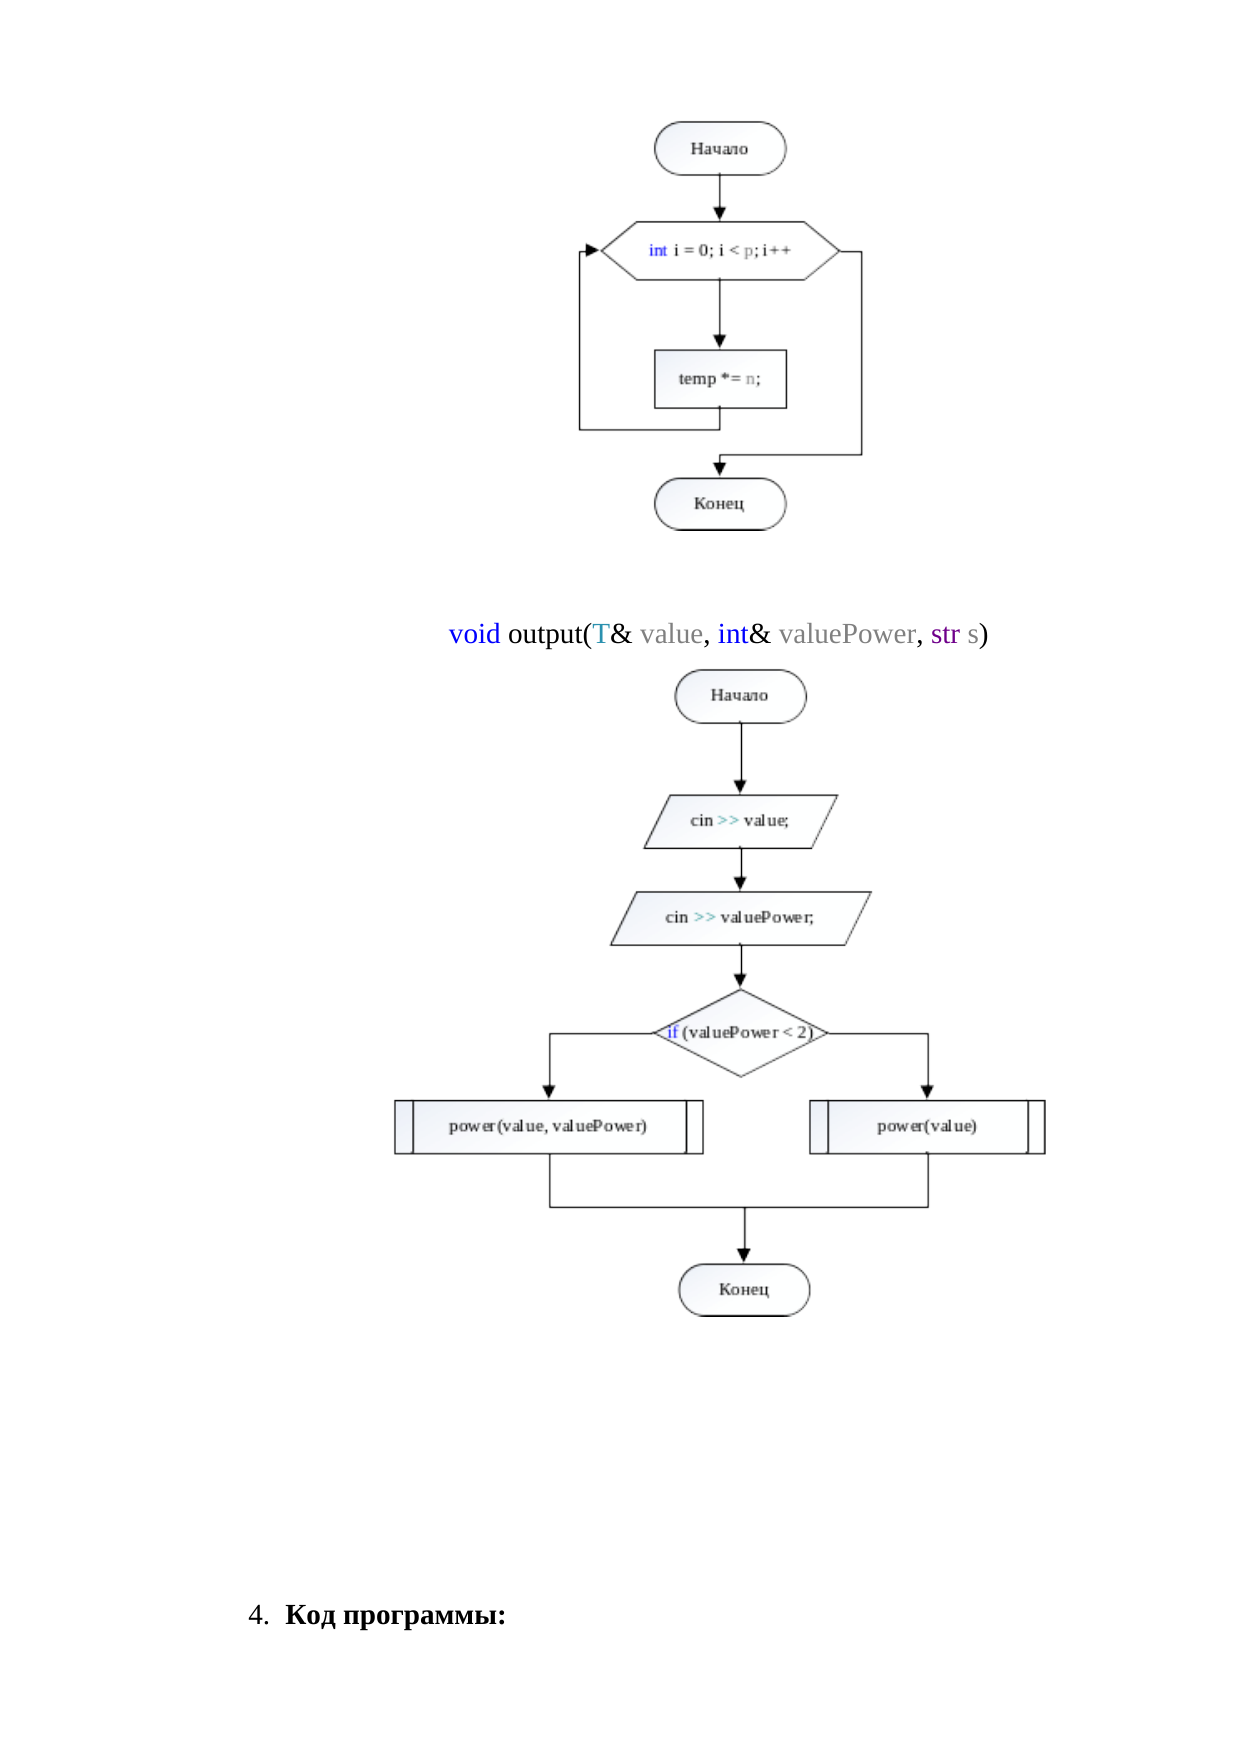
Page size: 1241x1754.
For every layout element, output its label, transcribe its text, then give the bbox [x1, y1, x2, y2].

list void output(T& value, int& valuePower, str s) [285, 617, 1152, 650]
list Код программы: [248, 1597, 1152, 1630]
